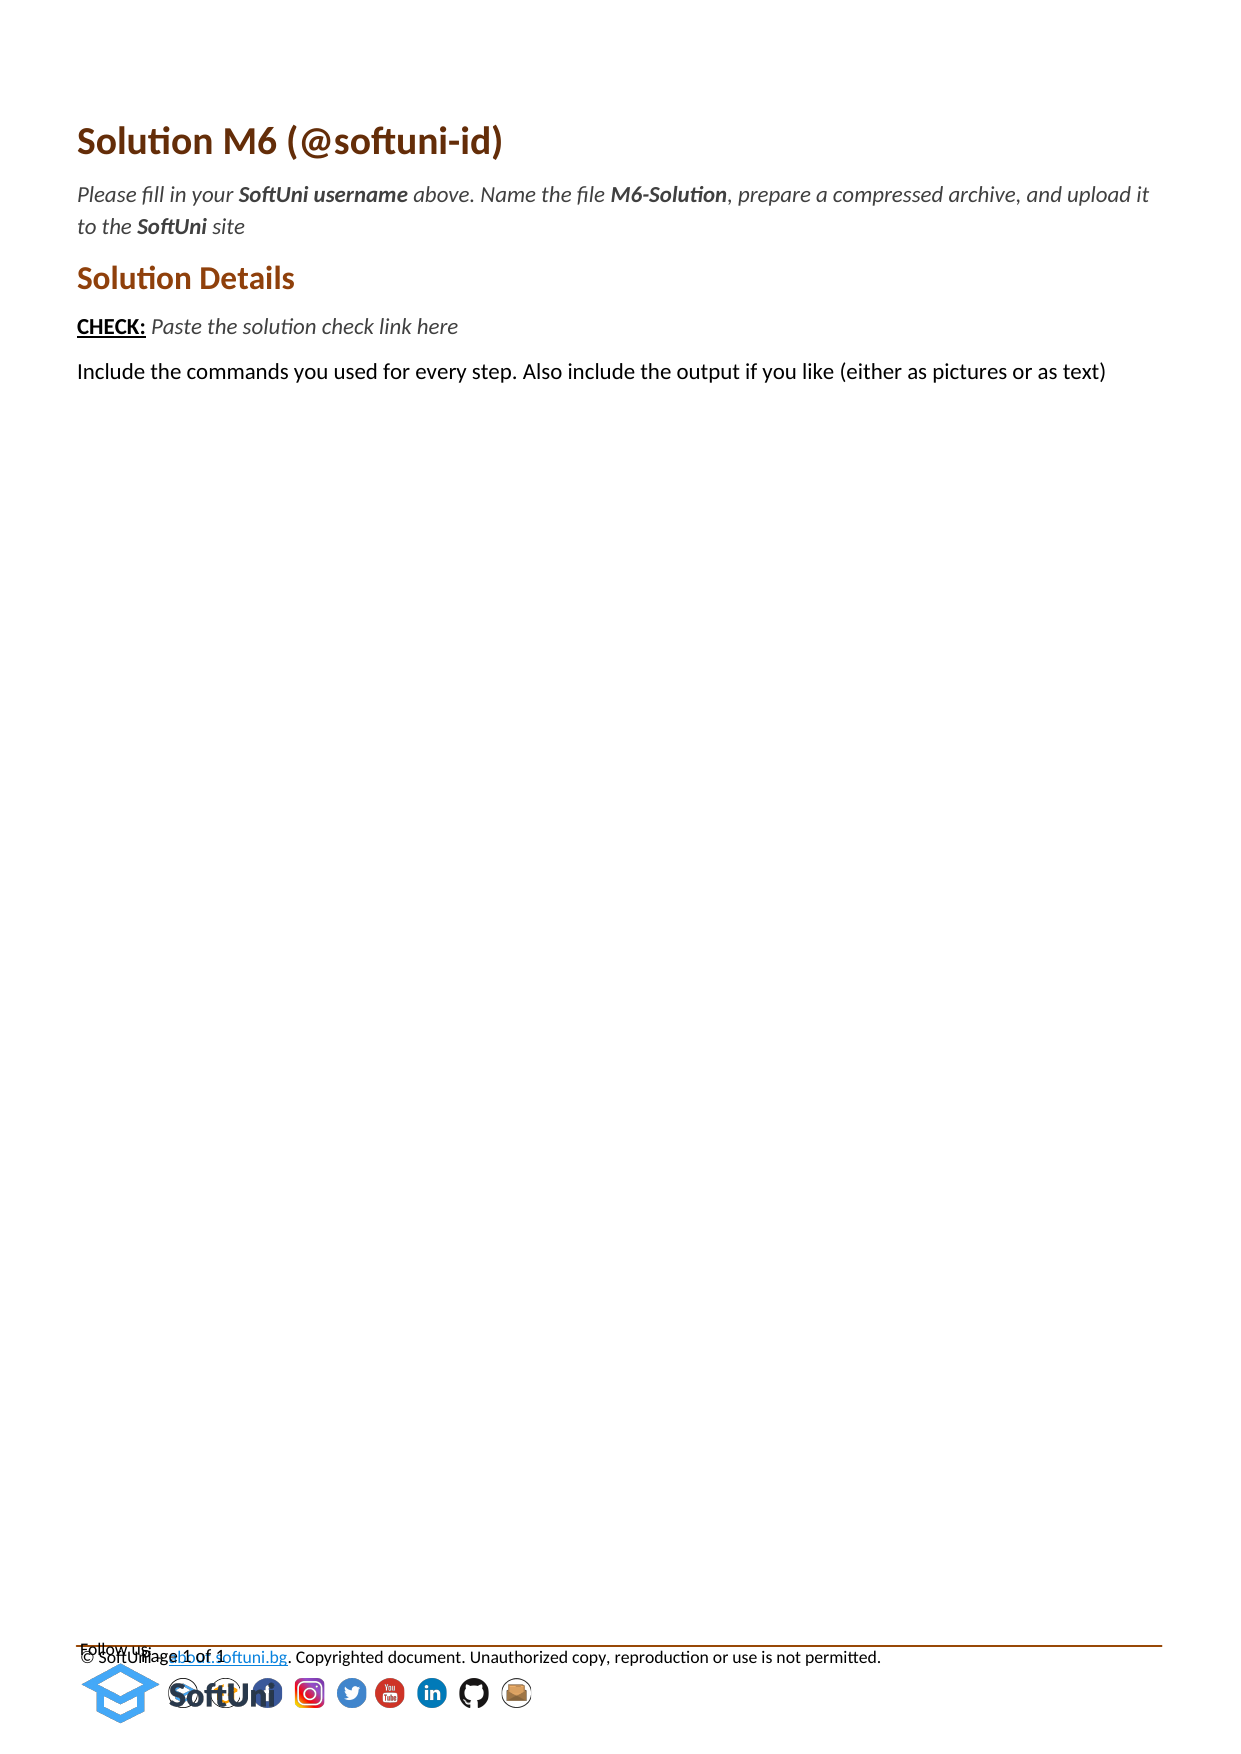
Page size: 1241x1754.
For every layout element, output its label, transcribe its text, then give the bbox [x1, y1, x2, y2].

picture [431, 1690, 440, 1700]
picture [501, 1678, 532, 1708]
picture [459, 1678, 489, 1708]
subtitle Solution Details [77, 257, 1163, 298]
picture [417, 1699, 426, 1708]
text Please fill in your SoftUni username above. Name the file M6-Solution, prepare a compressed archive, and upload it to the SoftUni site [77, 180, 1163, 240]
text Include the commands you used for every step. Also include the output if you like (either as pictures or as text) [77, 357, 1163, 385]
text CHECK: Paste the solution check link here [77, 312, 1163, 340]
picture [438, 1699, 447, 1708]
picture [375, 1678, 405, 1708]
subtitle Solution M6 (@softuni-id) [77, 116, 1163, 164]
picture [337, 1678, 367, 1708]
picture [75, 1658, 283, 1729]
picture [417, 1678, 426, 1687]
picture [294, 1678, 325, 1708]
picture [438, 1678, 447, 1687]
